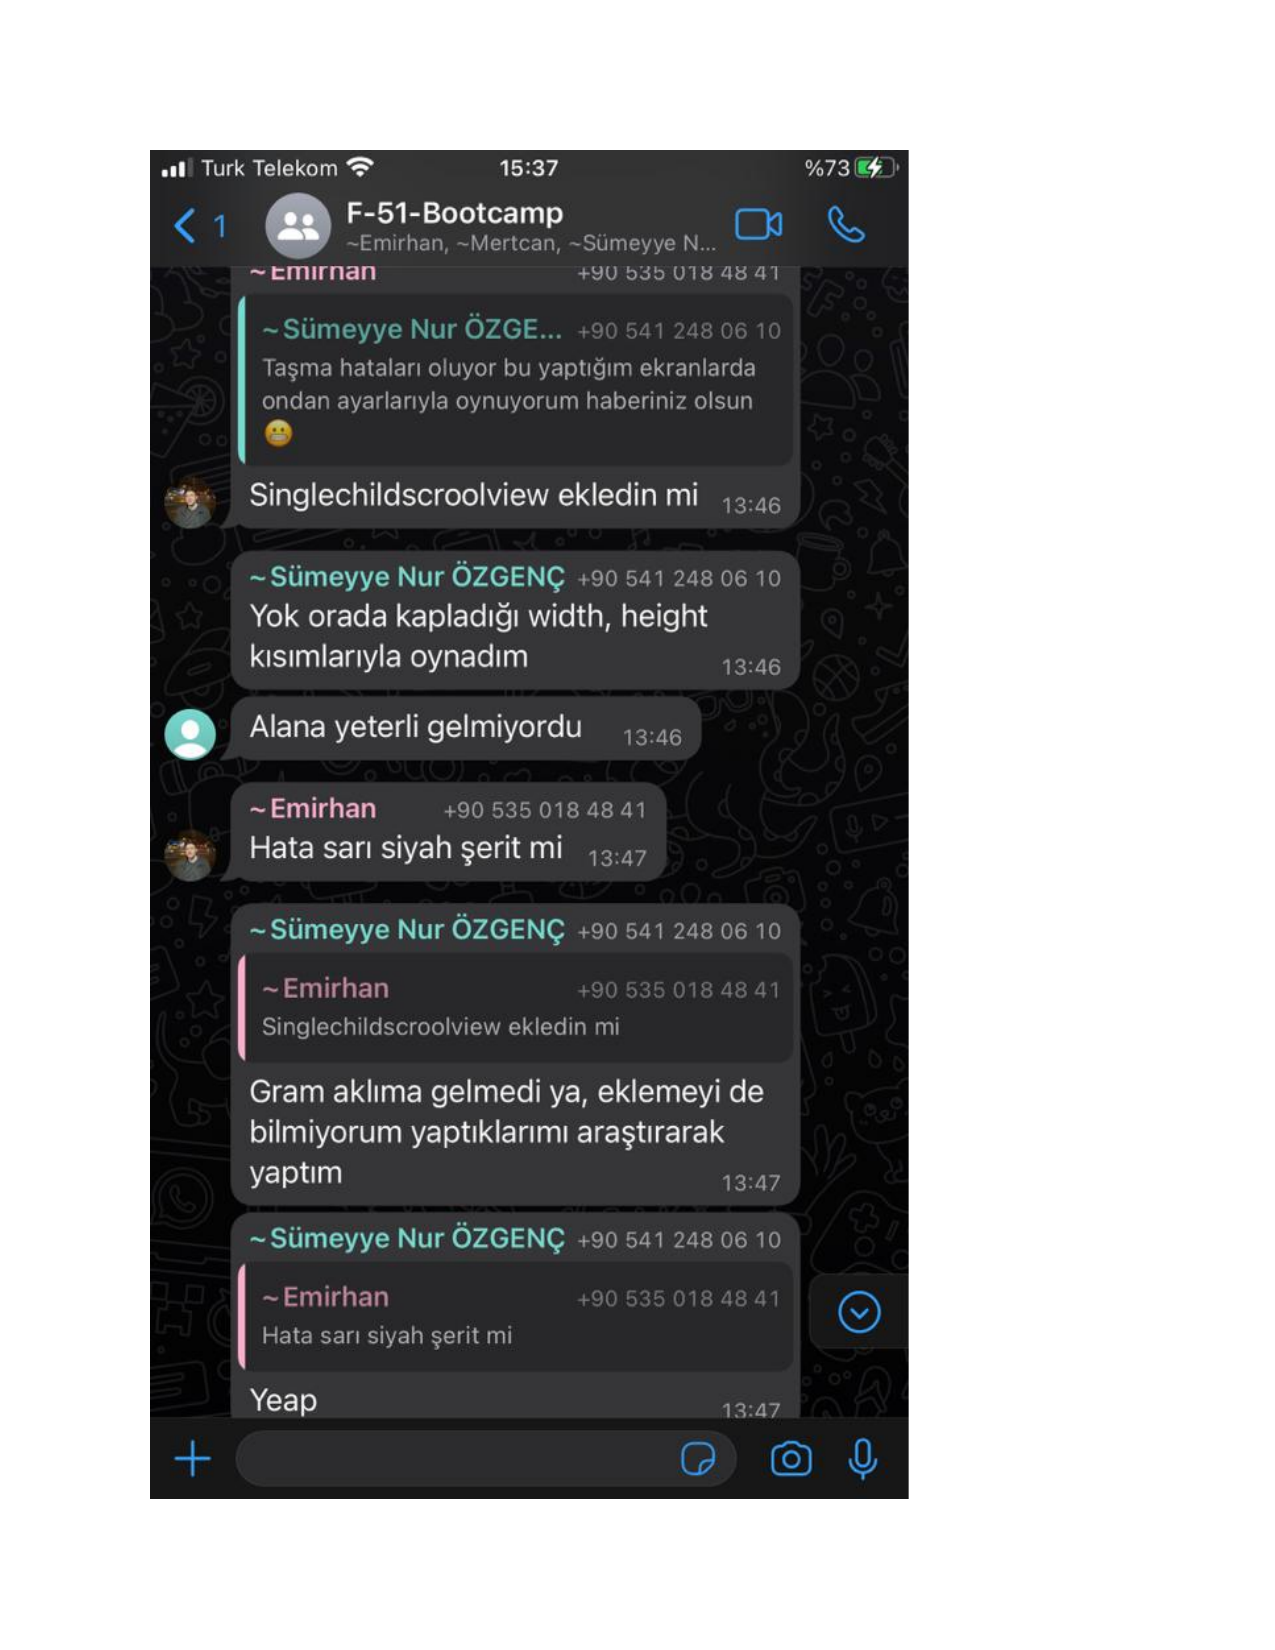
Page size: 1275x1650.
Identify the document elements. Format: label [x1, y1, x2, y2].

picture [150, 150, 909, 1499]
